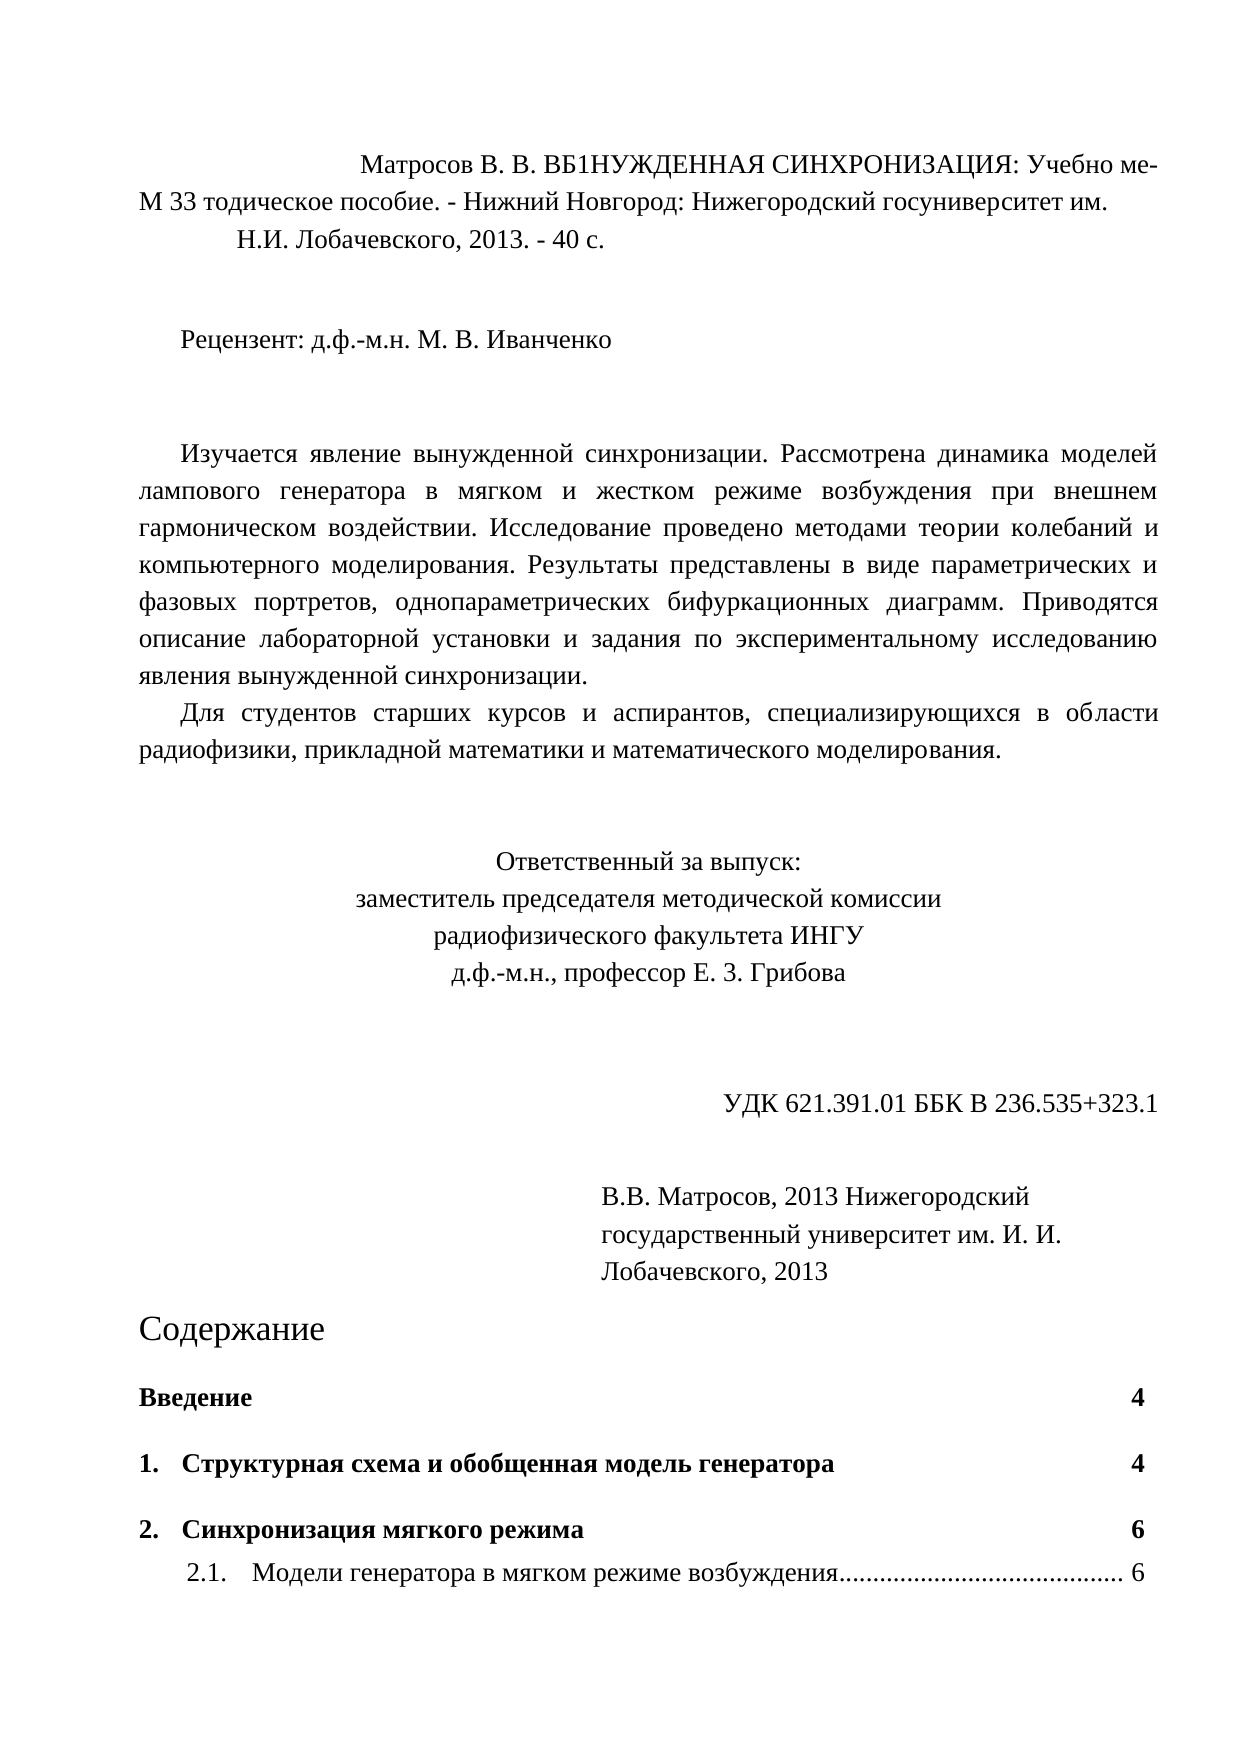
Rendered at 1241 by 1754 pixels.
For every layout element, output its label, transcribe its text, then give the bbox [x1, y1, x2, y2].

list Модели генератора в мягком режиме возбуждения 6 [186, 1552, 1159, 1589]
text Рецензент: д.ф.-м.н. М. В. Иванченко [138, 326, 1159, 353]
list Синхронизация мягкого режима 6 [138, 1486, 1159, 1552]
list Структурная схема и обобщенная модель генератора 4 [138, 1420, 1159, 1486]
text Содержание [138, 1288, 1159, 1354]
text Ответственный за выпуск: заместитель председателя методической комиссии радиофизического факультета ИНГУ д.ф.-м.н., профессор Е. 3. Грибова [138, 841, 1159, 989]
text УДК 621.391.01 ББК В 236.535+323.1 [236, 1083, 1159, 1120]
text Введение 4 [138, 1354, 1159, 1420]
text В.В. Матросов, 2013 Нижегородский государственный университет им. И. И. Лобачевского, 2013 [601, 1176, 1159, 1288]
text М 33 тодическое пособие. - Нижний Новгород: Нижегородский госуниверситет им. Н.И. Лобачевского, 2013. - 40 с. [138, 181, 1159, 256]
text Для студентов старших курсов и аспирантов, специализирующихся в области радиофизики, прикладной математики и математического моделирования. [138, 692, 1159, 766]
text Изучается явление вынужденной синхронизации. Рассмотрена динамика моделей лампового генератора в мягком и жестком режиме возбуждения при внешнем гармоническом воздействии. Исследование проведено методами теории колебаний и компьютерного моделирования. Результаты представлены в виде параметрических и фазовых портретов, однопараметрических бифуркационных диаграмм. Приводятся описание лабораторной установки и задания по экспериментальному исследованию явления вынужденной синхронизации. [138, 433, 1159, 692]
text Матросов В. В. ВБ1НУЖДЕННАЯ СИНХРОНИЗАЦИЯ: Учебно ме- [138, 143, 1159, 181]
